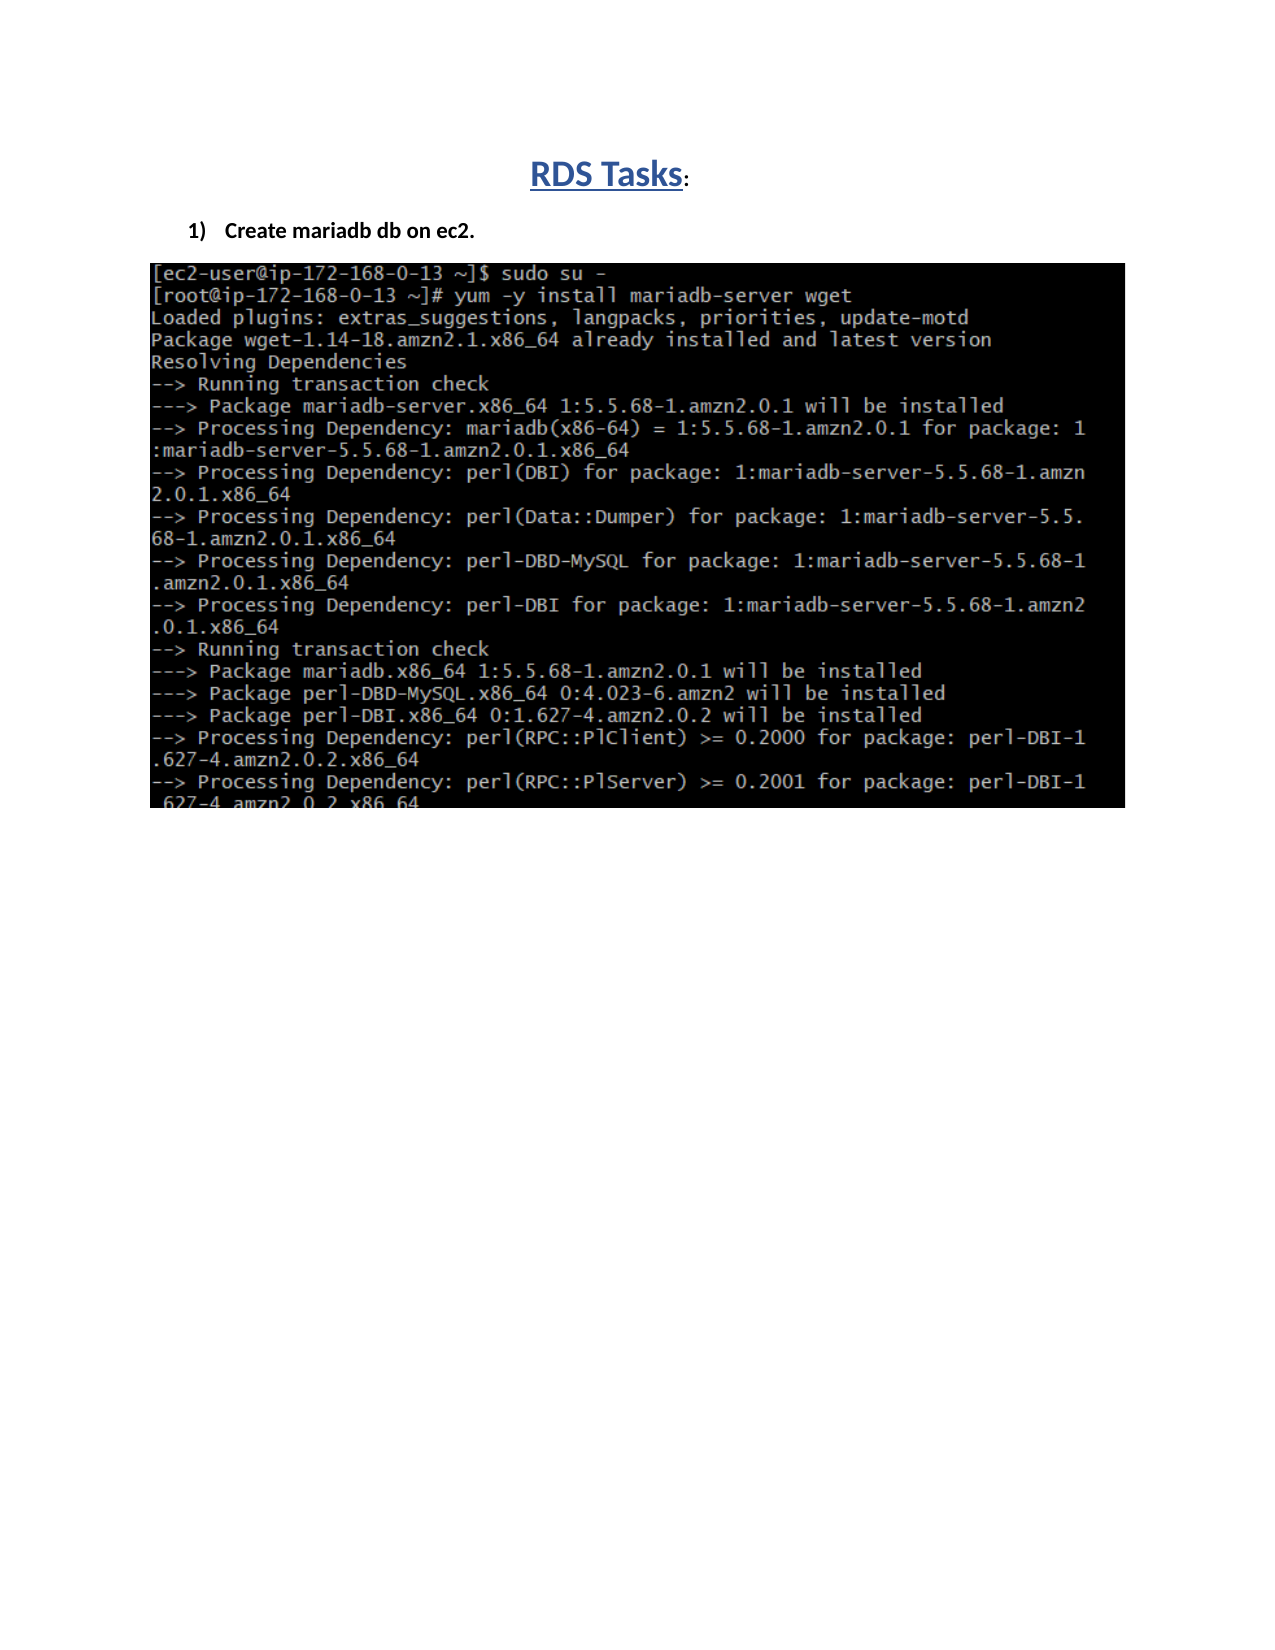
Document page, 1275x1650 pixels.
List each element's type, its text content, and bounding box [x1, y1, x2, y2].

text RDS Tasks: [525, 150, 1125, 196]
list Create mariadb db on ec2. [187, 216, 1125, 244]
picture [150, 263, 1125, 808]
